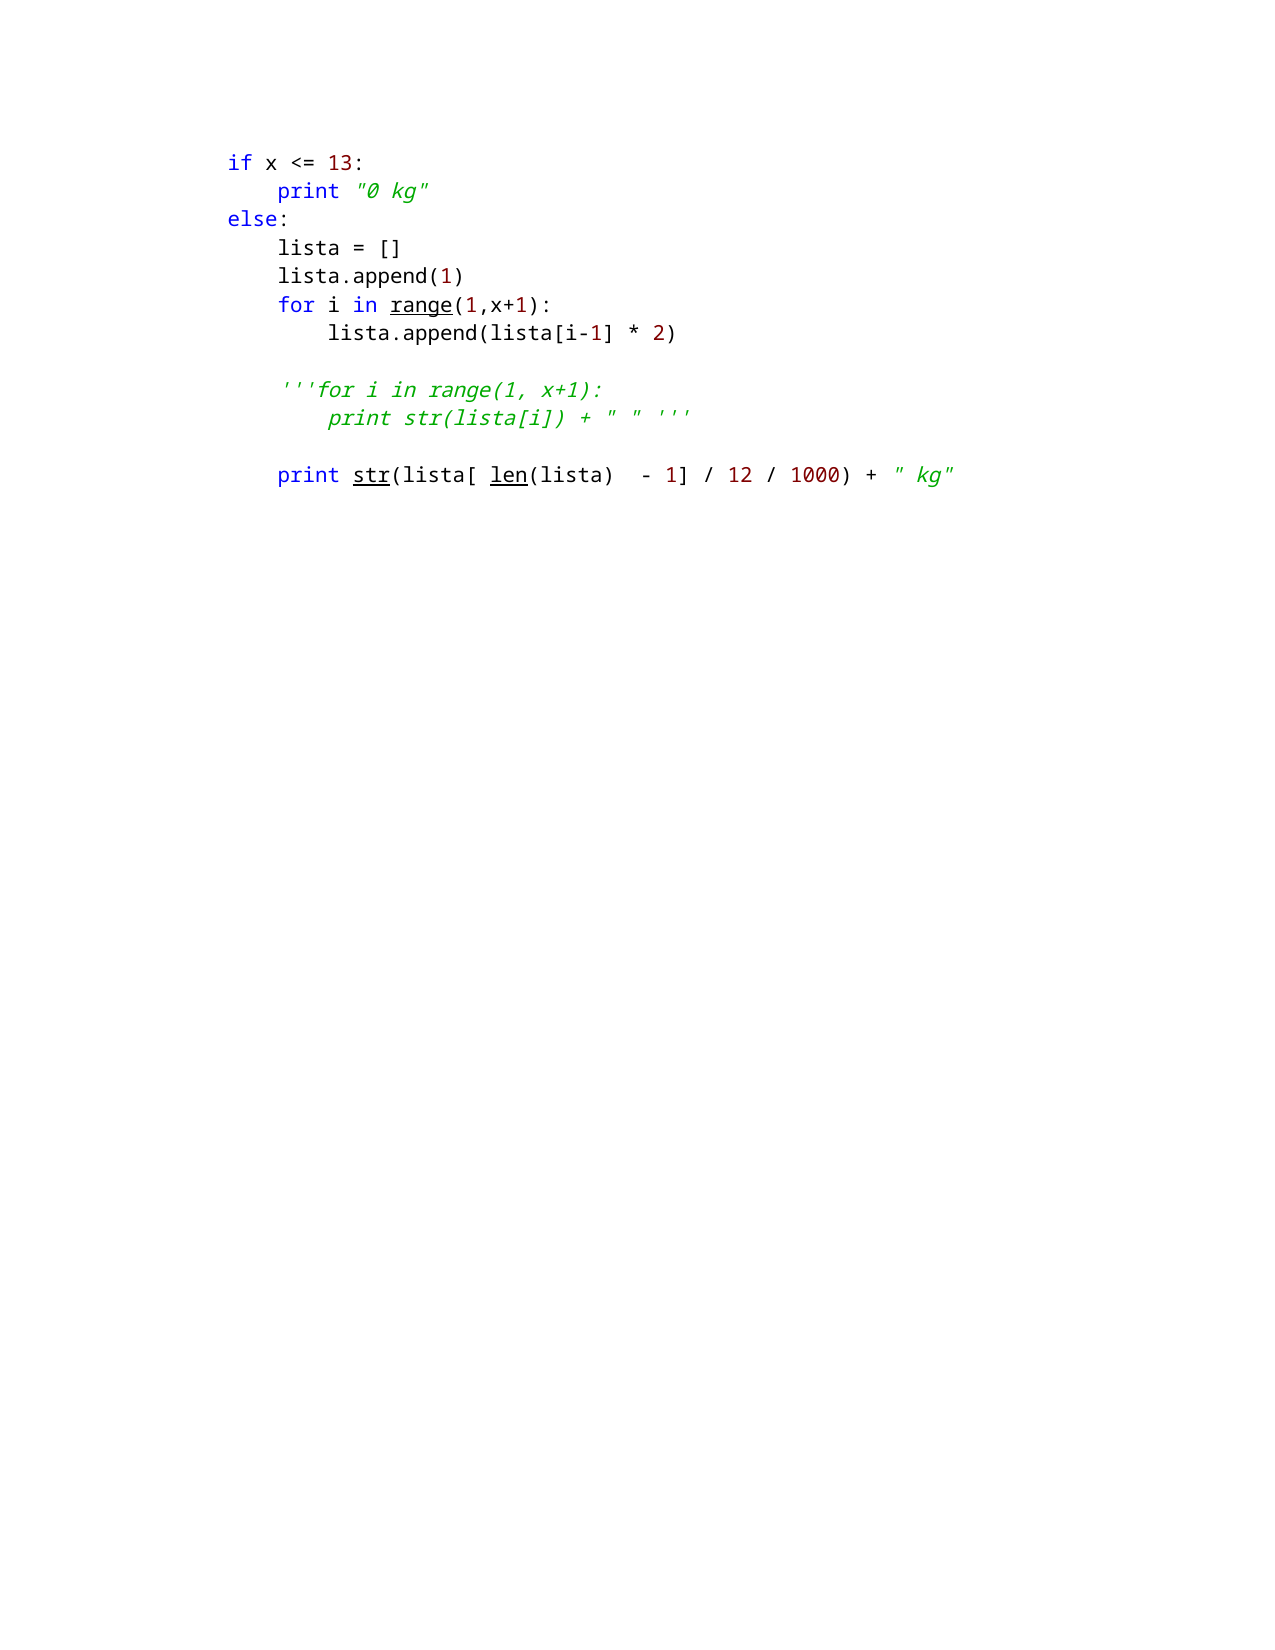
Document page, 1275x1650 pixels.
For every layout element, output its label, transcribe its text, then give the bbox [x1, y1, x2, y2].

text if x <= 13: [177, 148, 1098, 176]
text lista = [] [177, 233, 1098, 261]
text print str(lista[ len(lista) - 1] / 12 / 1000) + " kg" [177, 460, 1098, 488]
text print "0 kg" [177, 176, 1098, 204]
text lista.append(lista[i-1] * 2) [177, 318, 1098, 347]
text print str(lista[i]) + " " ''' [177, 403, 1098, 432]
text lista.append(1) [177, 261, 1098, 290]
text for i in range(1,x+1): [177, 290, 1098, 318]
text else: [177, 204, 1098, 233]
text '''for i in range(1, x+1): [177, 375, 1098, 403]
